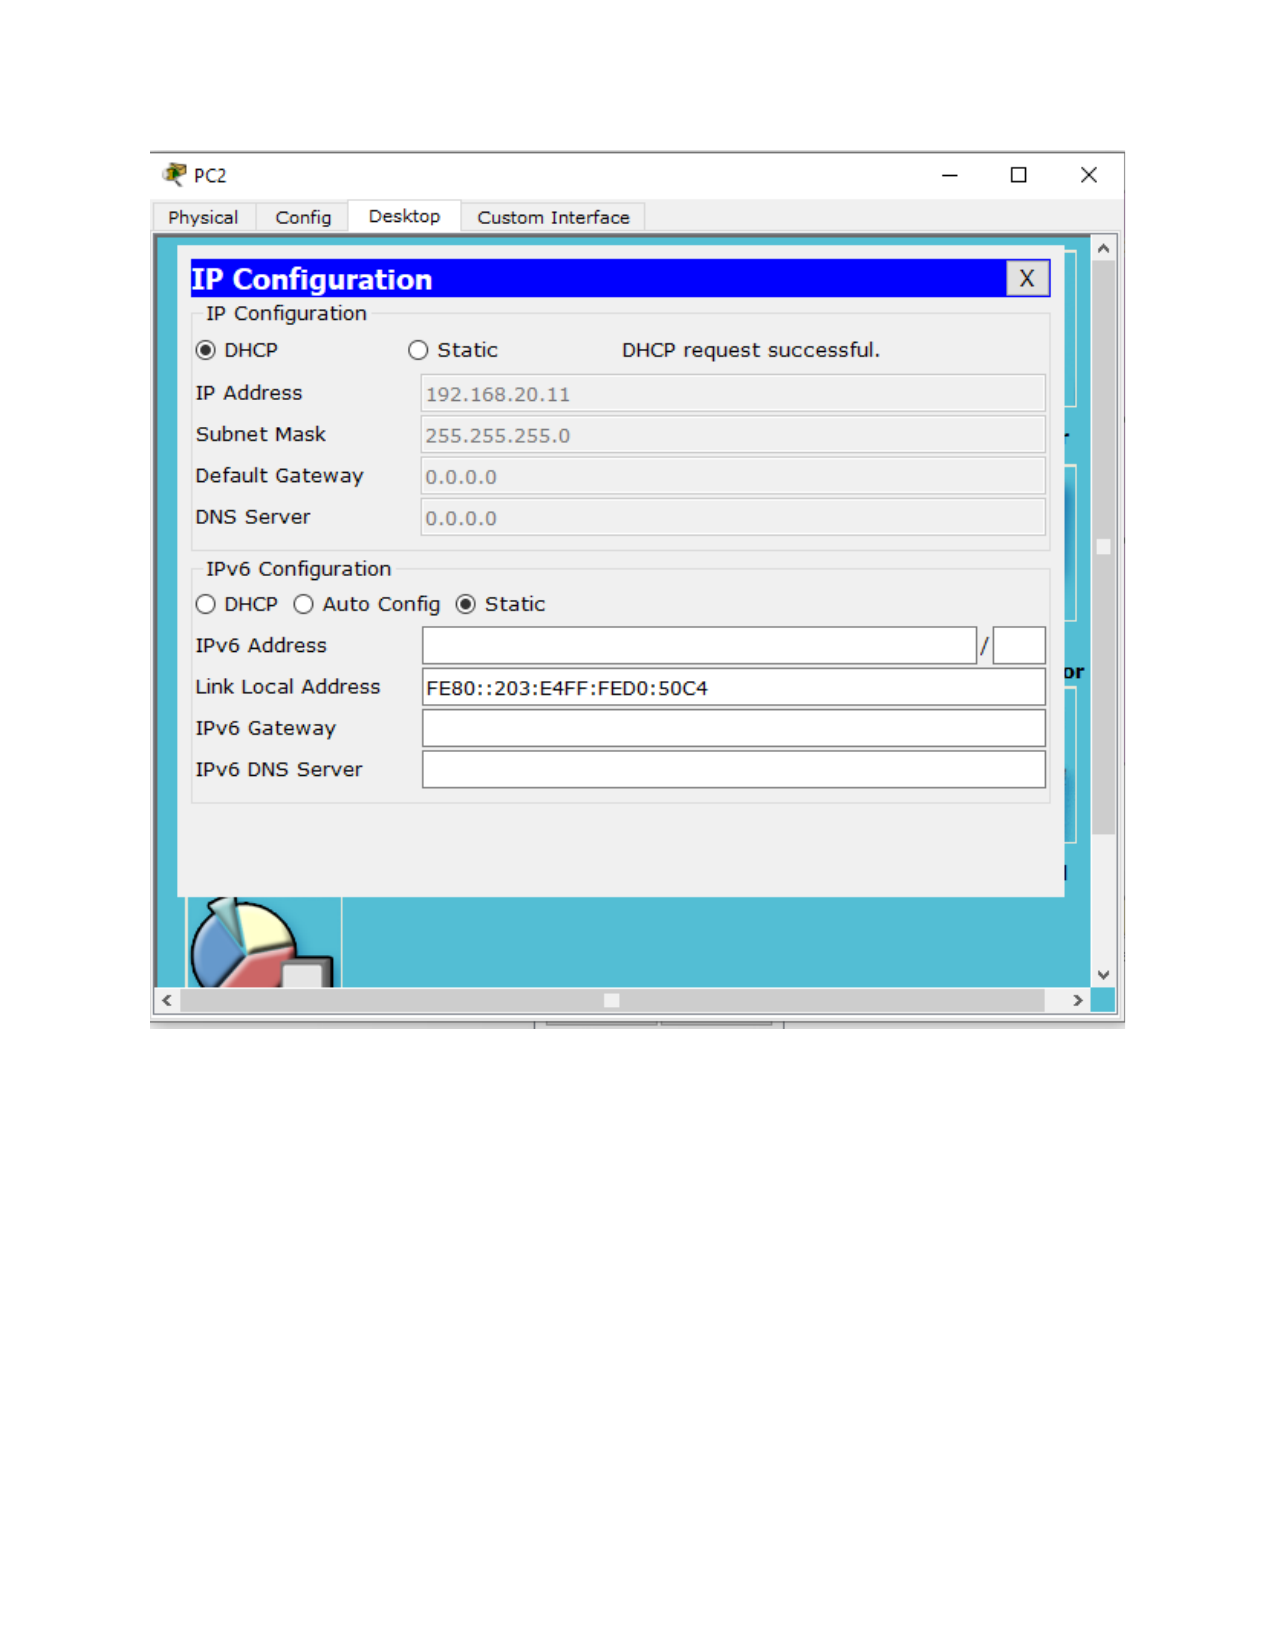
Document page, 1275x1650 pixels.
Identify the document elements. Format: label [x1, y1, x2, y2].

picture [150, 150, 1125, 1029]
